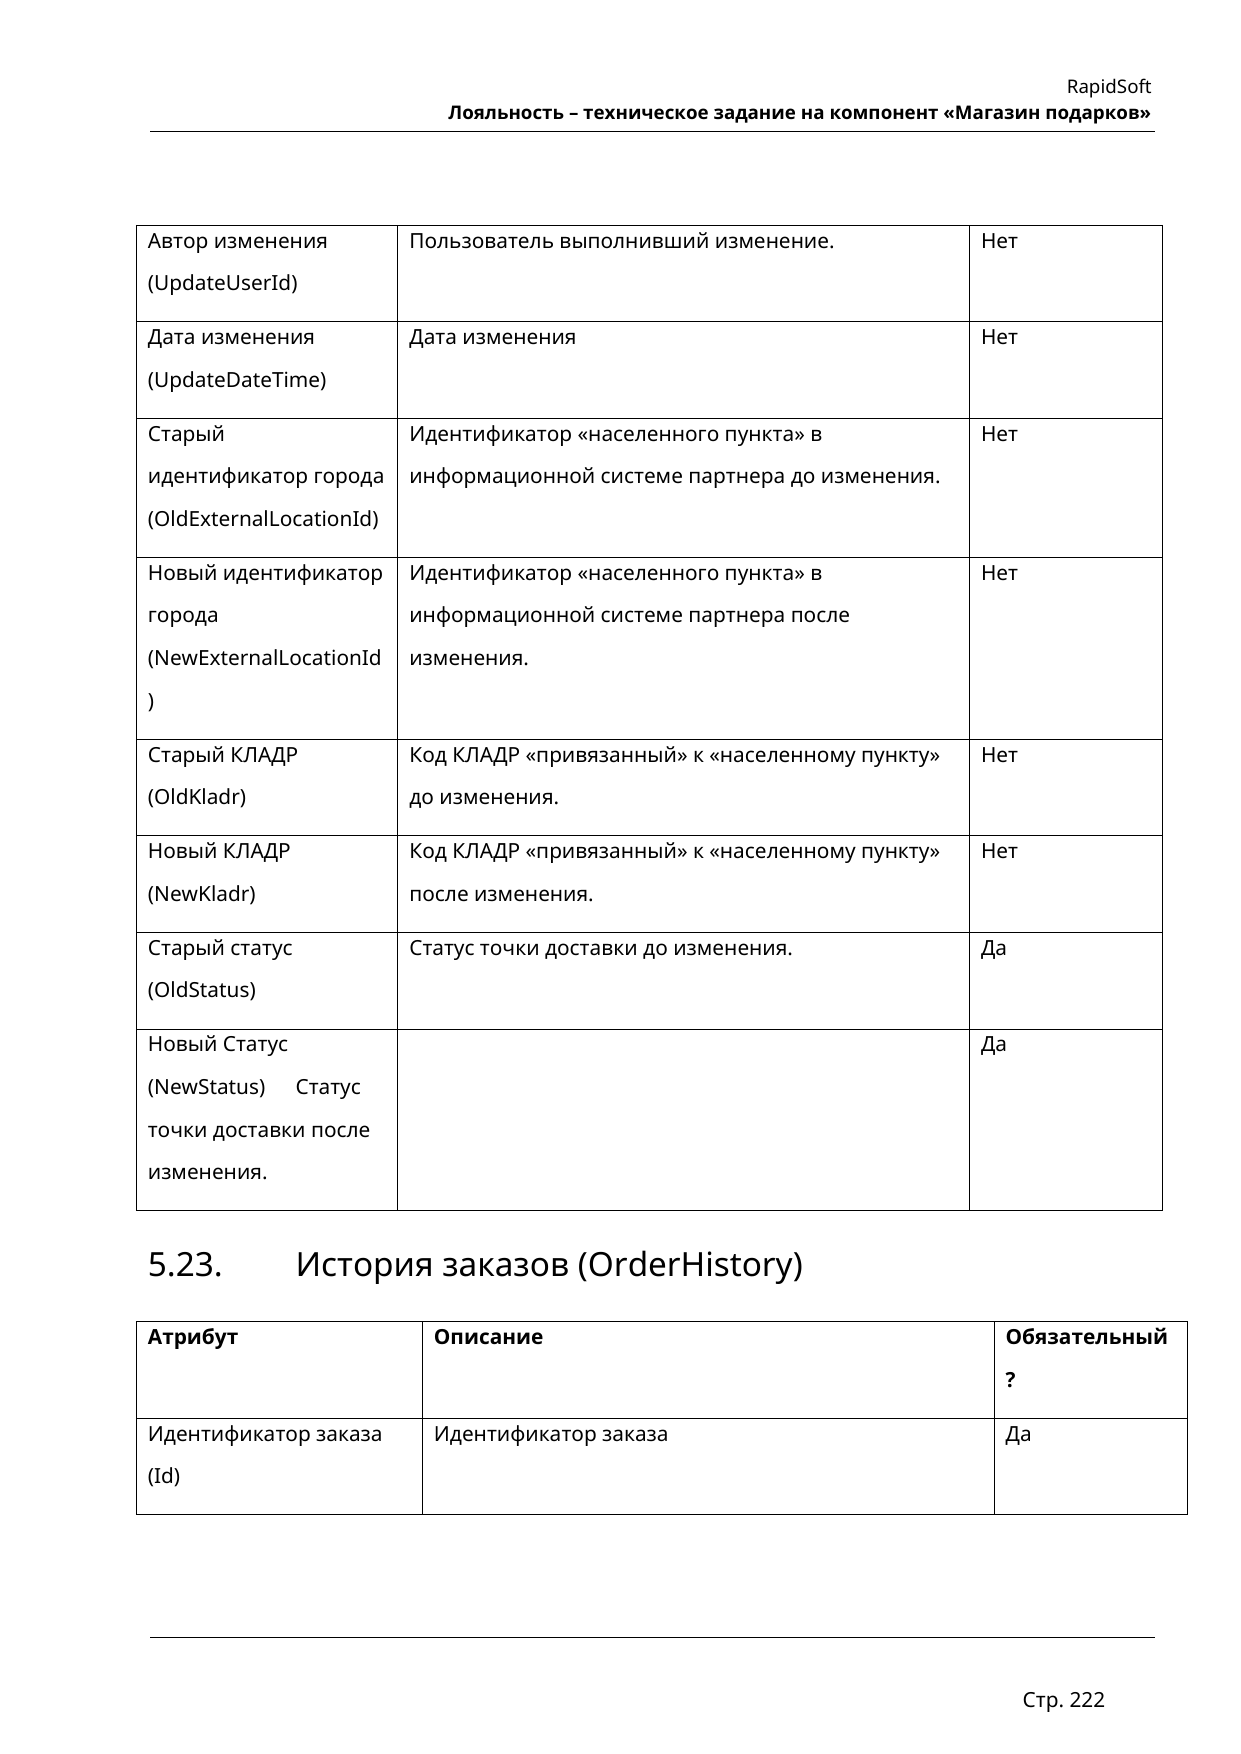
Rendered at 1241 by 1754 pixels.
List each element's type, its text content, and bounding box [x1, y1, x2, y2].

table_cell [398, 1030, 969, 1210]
subtitle История заказов (OrderHistory) [148, 1240, 1152, 1286]
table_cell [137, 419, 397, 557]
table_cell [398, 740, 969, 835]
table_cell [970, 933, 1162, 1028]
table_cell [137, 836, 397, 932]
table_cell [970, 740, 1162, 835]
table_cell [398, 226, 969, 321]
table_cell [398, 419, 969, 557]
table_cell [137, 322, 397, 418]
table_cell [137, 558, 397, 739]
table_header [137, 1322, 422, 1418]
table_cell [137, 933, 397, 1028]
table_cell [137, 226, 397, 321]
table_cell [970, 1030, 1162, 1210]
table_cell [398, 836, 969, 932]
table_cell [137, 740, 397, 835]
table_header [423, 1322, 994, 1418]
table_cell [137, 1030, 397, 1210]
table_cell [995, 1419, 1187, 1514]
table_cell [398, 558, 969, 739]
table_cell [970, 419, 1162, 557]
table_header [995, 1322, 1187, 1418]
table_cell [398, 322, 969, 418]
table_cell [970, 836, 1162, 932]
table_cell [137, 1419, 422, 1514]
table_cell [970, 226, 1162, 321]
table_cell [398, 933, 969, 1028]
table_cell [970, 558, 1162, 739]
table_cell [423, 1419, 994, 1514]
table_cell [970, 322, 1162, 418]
